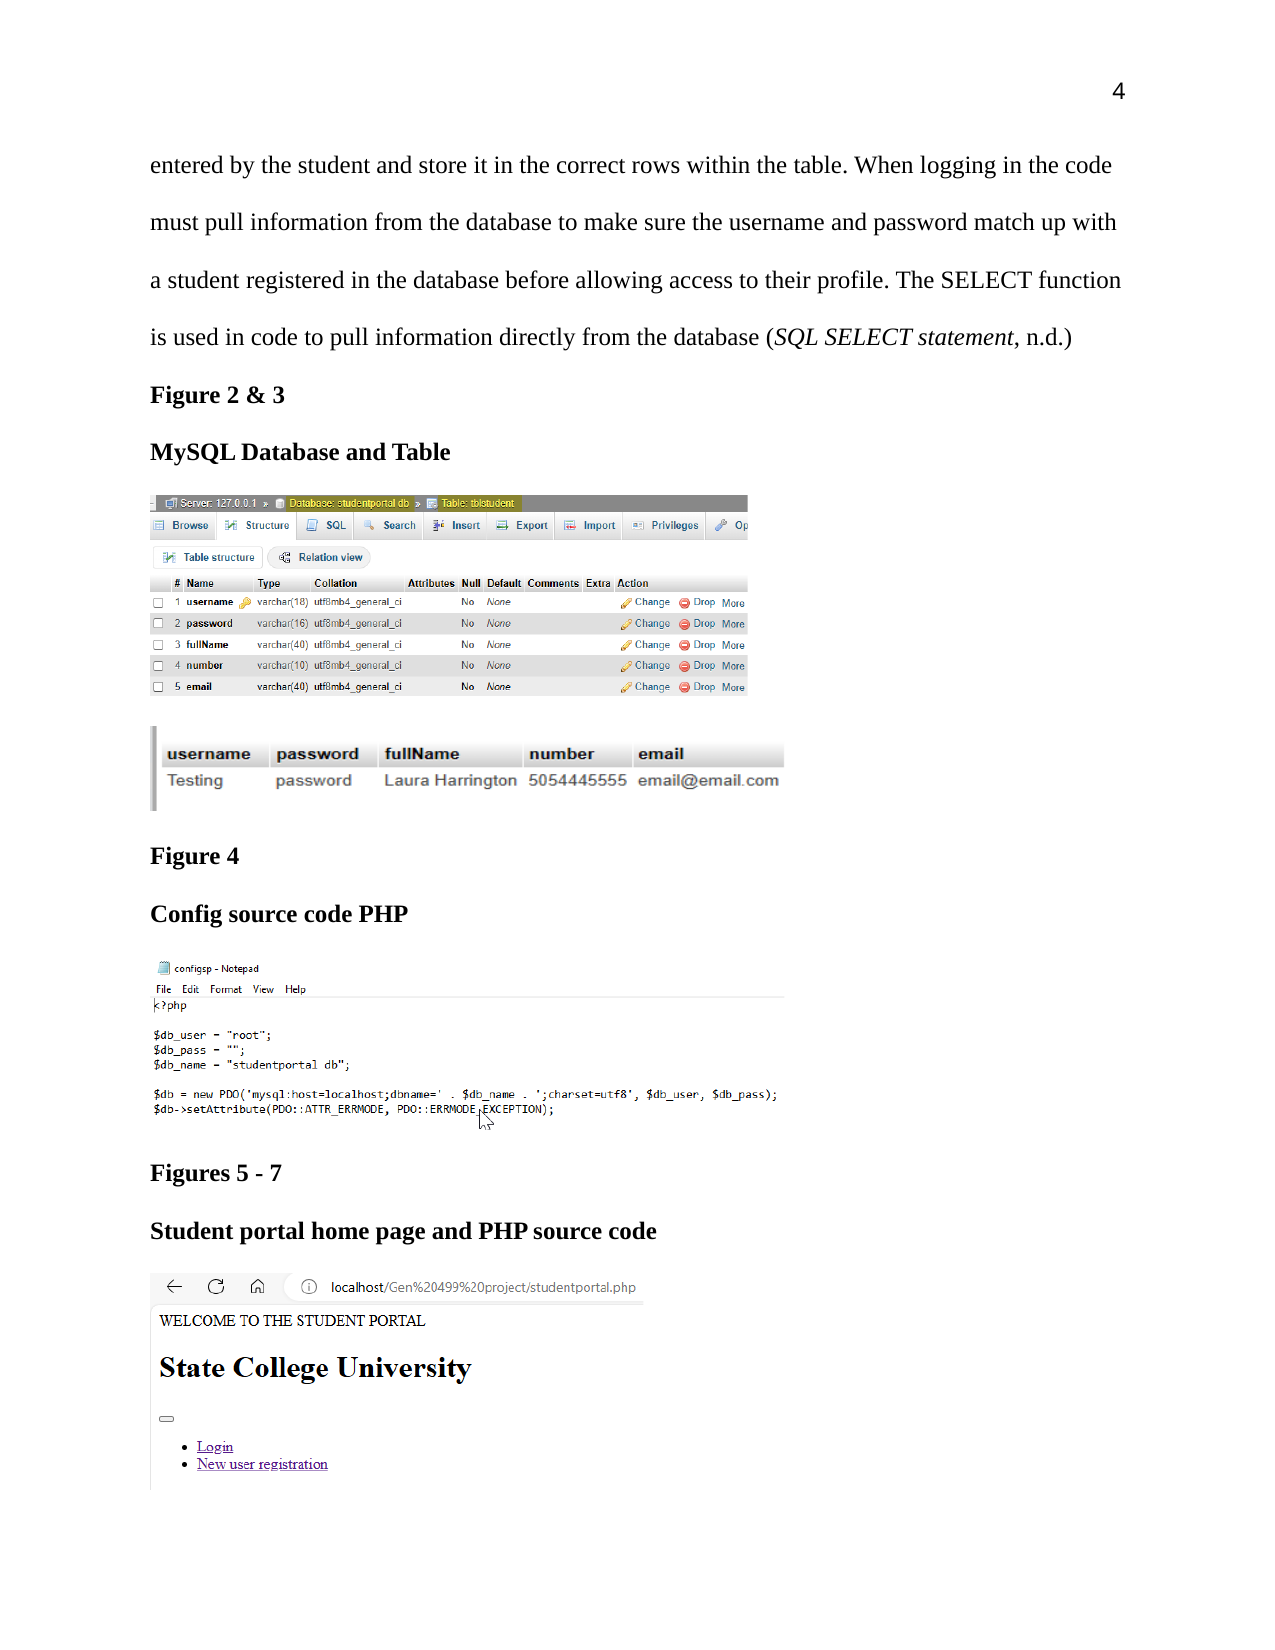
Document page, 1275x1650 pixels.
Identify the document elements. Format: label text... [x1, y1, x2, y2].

picture [150, 726, 795, 811]
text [150, 150, 1125, 351]
picture [150, 1273, 644, 1490]
picture [150, 956, 785, 1130]
text Figure 2 & 3 MySQL Database and Table [150, 380, 1125, 466]
text Figure 4 [150, 841, 1125, 870]
text Config source code PHP [150, 899, 1125, 928]
picture [150, 495, 748, 696]
